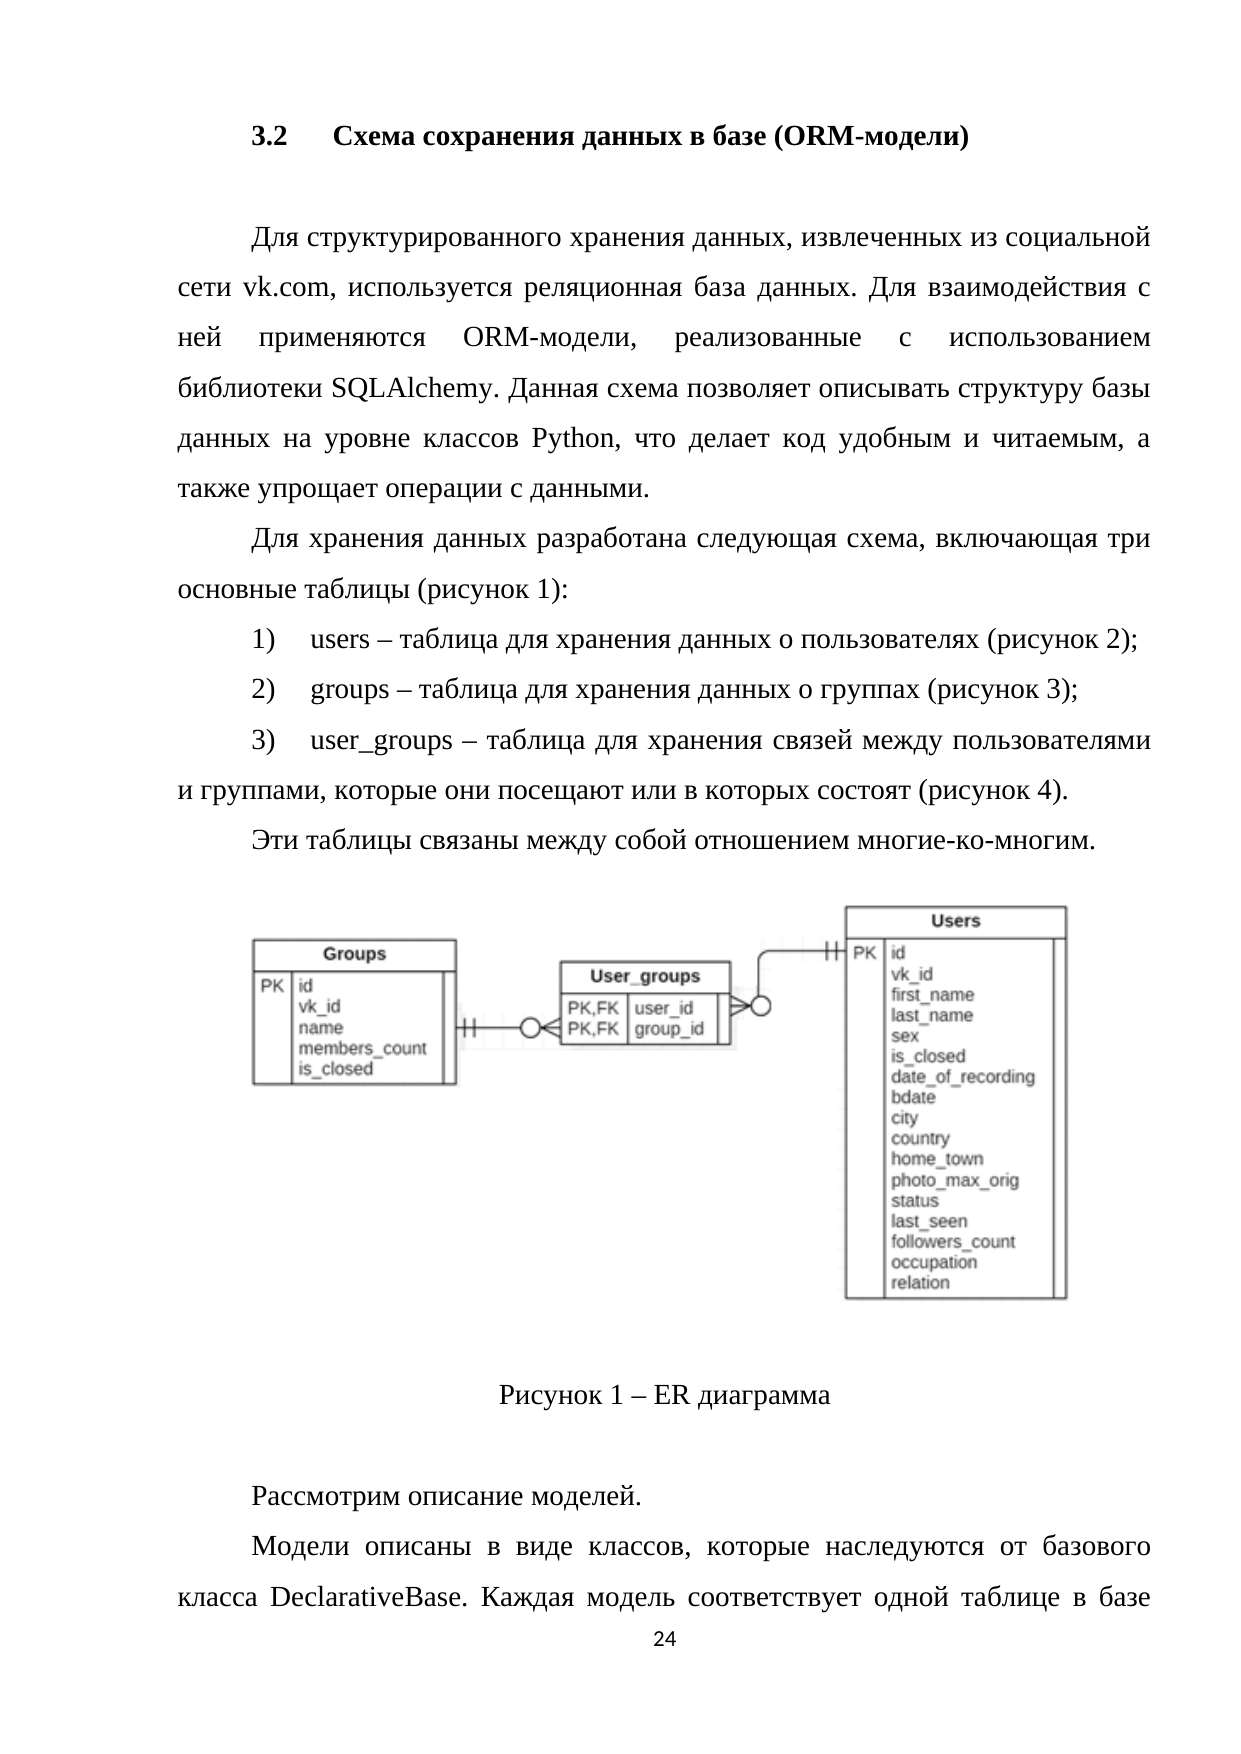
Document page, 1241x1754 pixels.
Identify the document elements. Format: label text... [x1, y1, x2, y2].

subtitle users – таблица для хранения данных о пользователях (рисунок 2); [177, 621, 1152, 655]
list Для структурированного хранения данных, извлеченных из социальной сети vk.com, используется реляционная база данных. Для взаимодействия с ней применяются ORM-модели, реализованные с использованием библиотеки SQLAlchemy. Данная схема позволяет описывать структуру базы данных на уровне классов Python, что делает код удобным и читаемым, а также упрощает операции с данными. [177, 219, 1152, 504]
text Рисунок 1 – ER диаграмма [177, 1377, 1152, 1411]
subtitle user_groups – таблица для хранения связей между пользователями и группами, которые они посещают или в которых состоят (рисунок 4). [177, 722, 1152, 806]
list Эти таблицы связаны между собой отношением многие-ко-многим. [177, 822, 1152, 856]
list Модели описаны в виде классов, которые наследуются от базового класса DeclarativeBase. Каждая модель соответствует одной таблице в базе данных. [177, 1528, 1152, 1612]
picture [230, 872, 1099, 1340]
list Для хранения данных разработана следующая схема, включающая три основные таблицы (рисунок 1): [177, 521, 1152, 604]
list Рассмотрим описание моделей. [177, 1478, 1152, 1512]
subtitle groups – таблица для хранения данных о группах (рисунок 3); [177, 672, 1152, 705]
subtitle Схема сохранения данных в базе (ORM-модели) [251, 118, 1152, 152]
